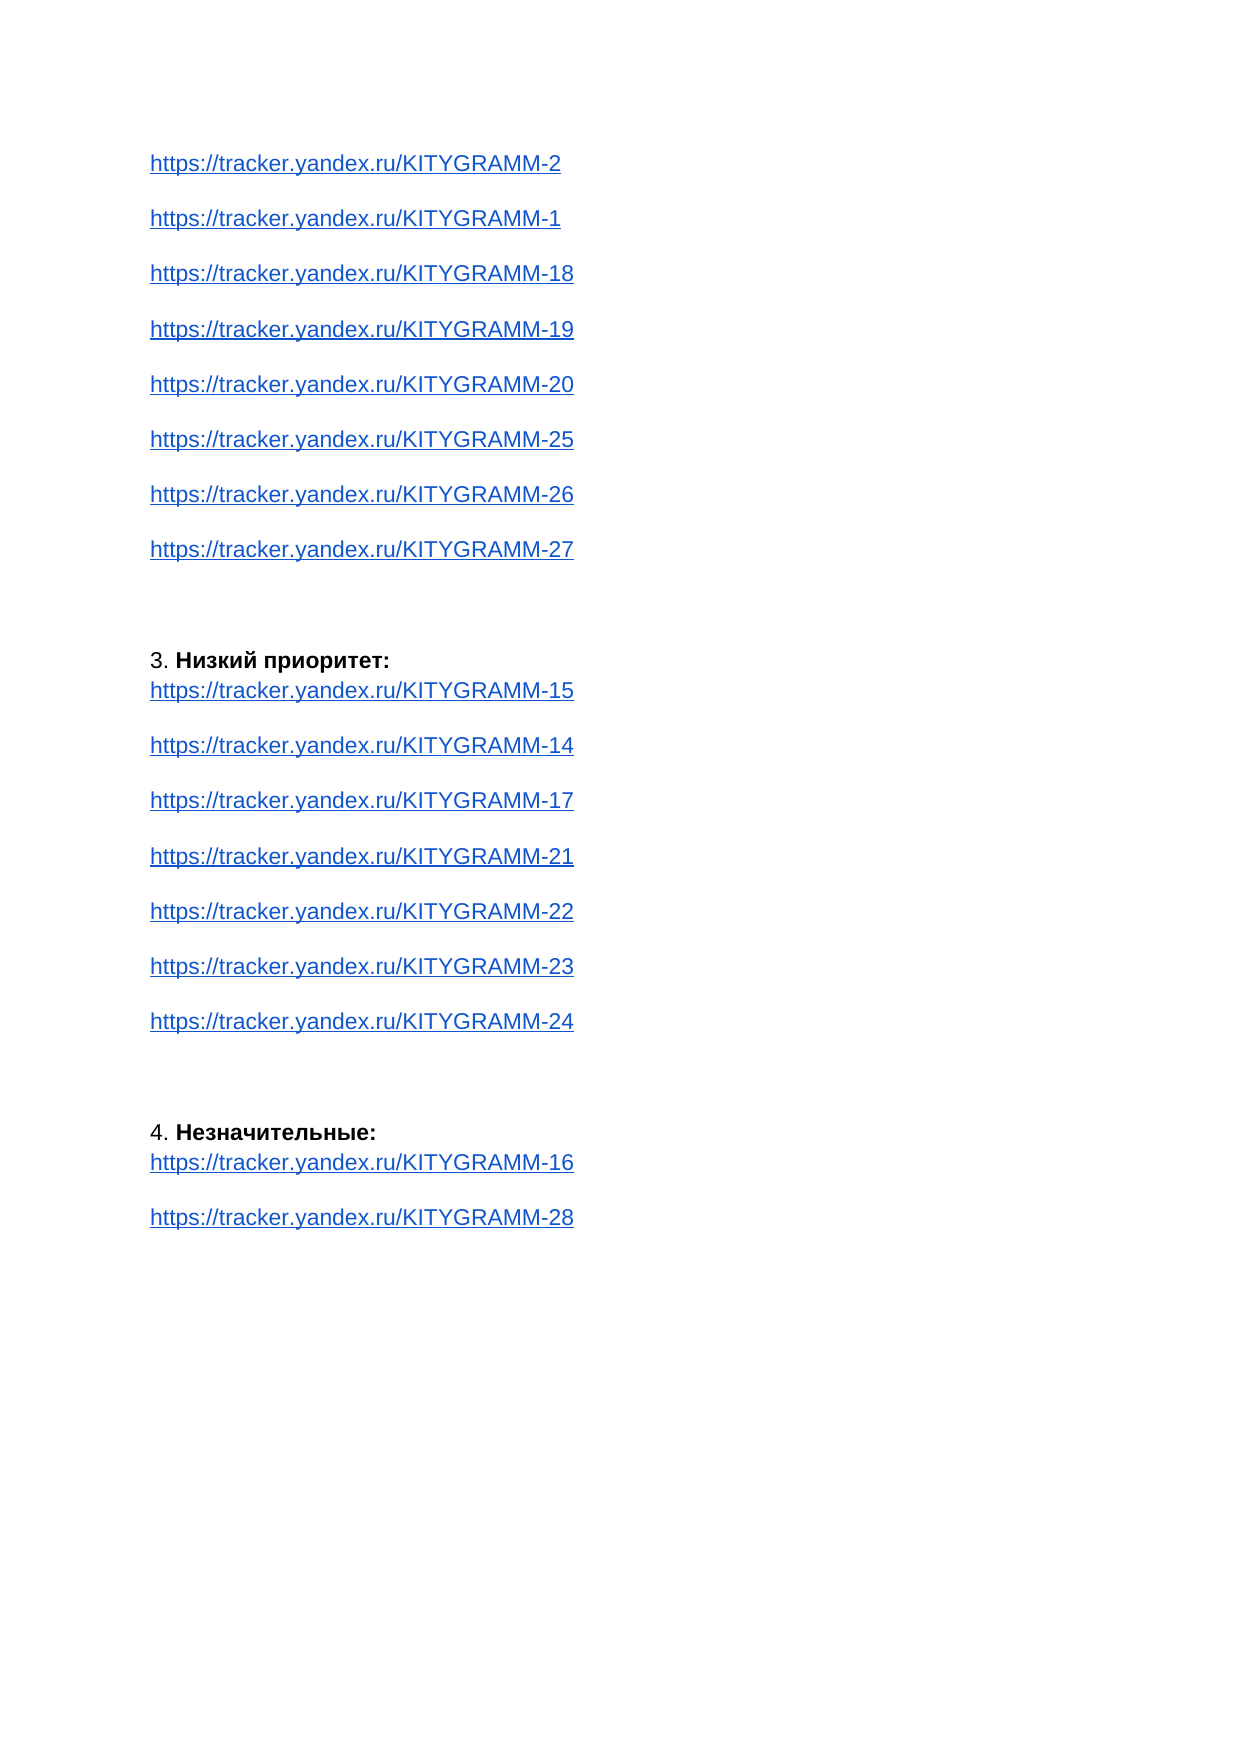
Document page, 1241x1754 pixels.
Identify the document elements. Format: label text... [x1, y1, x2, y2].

text https://tracker.yandex.ru/KITYGRAMM-25 [150, 426, 1094, 452]
text https://tracker.yandex.ru/KITYGRAMM-18 [150, 260, 1094, 287]
text 3. Низкий приоритет: https://tracker.yandex.ru/KITYGRAMM-15 [150, 647, 1094, 703]
text https://tracker.yandex.ru/KITYGRAMM-28 [150, 1204, 1094, 1231]
text https://tracker.yandex.ru/KITYGRAMM-27 [150, 536, 1094, 563]
text https://tracker.yandex.ru/KITYGRAMM-26 [150, 481, 1094, 508]
text https://tracker.yandex.ru/KITYGRAMM-14 [150, 732, 1094, 759]
text https://tracker.yandex.ru/KITYGRAMM-2 [150, 150, 1094, 176]
text https://tracker.yandex.ru/KITYGRAMM-17 [150, 787, 1094, 814]
text https://tracker.yandex.ru/KITYGRAMM-19 [150, 316, 1094, 342]
text https://tracker.yandex.ru/KITYGRAMM-21 [150, 843, 1094, 869]
text https://tracker.yandex.ru/KITYGRAMM-22 [150, 898, 1094, 924]
text https://tracker.yandex.ru/KITYGRAMM-23 [150, 953, 1094, 979]
text https://tracker.yandex.ru/KITYGRAMM-20 [150, 371, 1094, 397]
text https://tracker.yandex.ru/KITYGRAMM-24 [150, 1008, 1094, 1035]
text 4. Незначительные: https://tracker.yandex.ru/KITYGRAMM-16 [150, 1119, 1094, 1175]
text https://tracker.yandex.ru/KITYGRAMM-1 [150, 205, 1094, 232]
